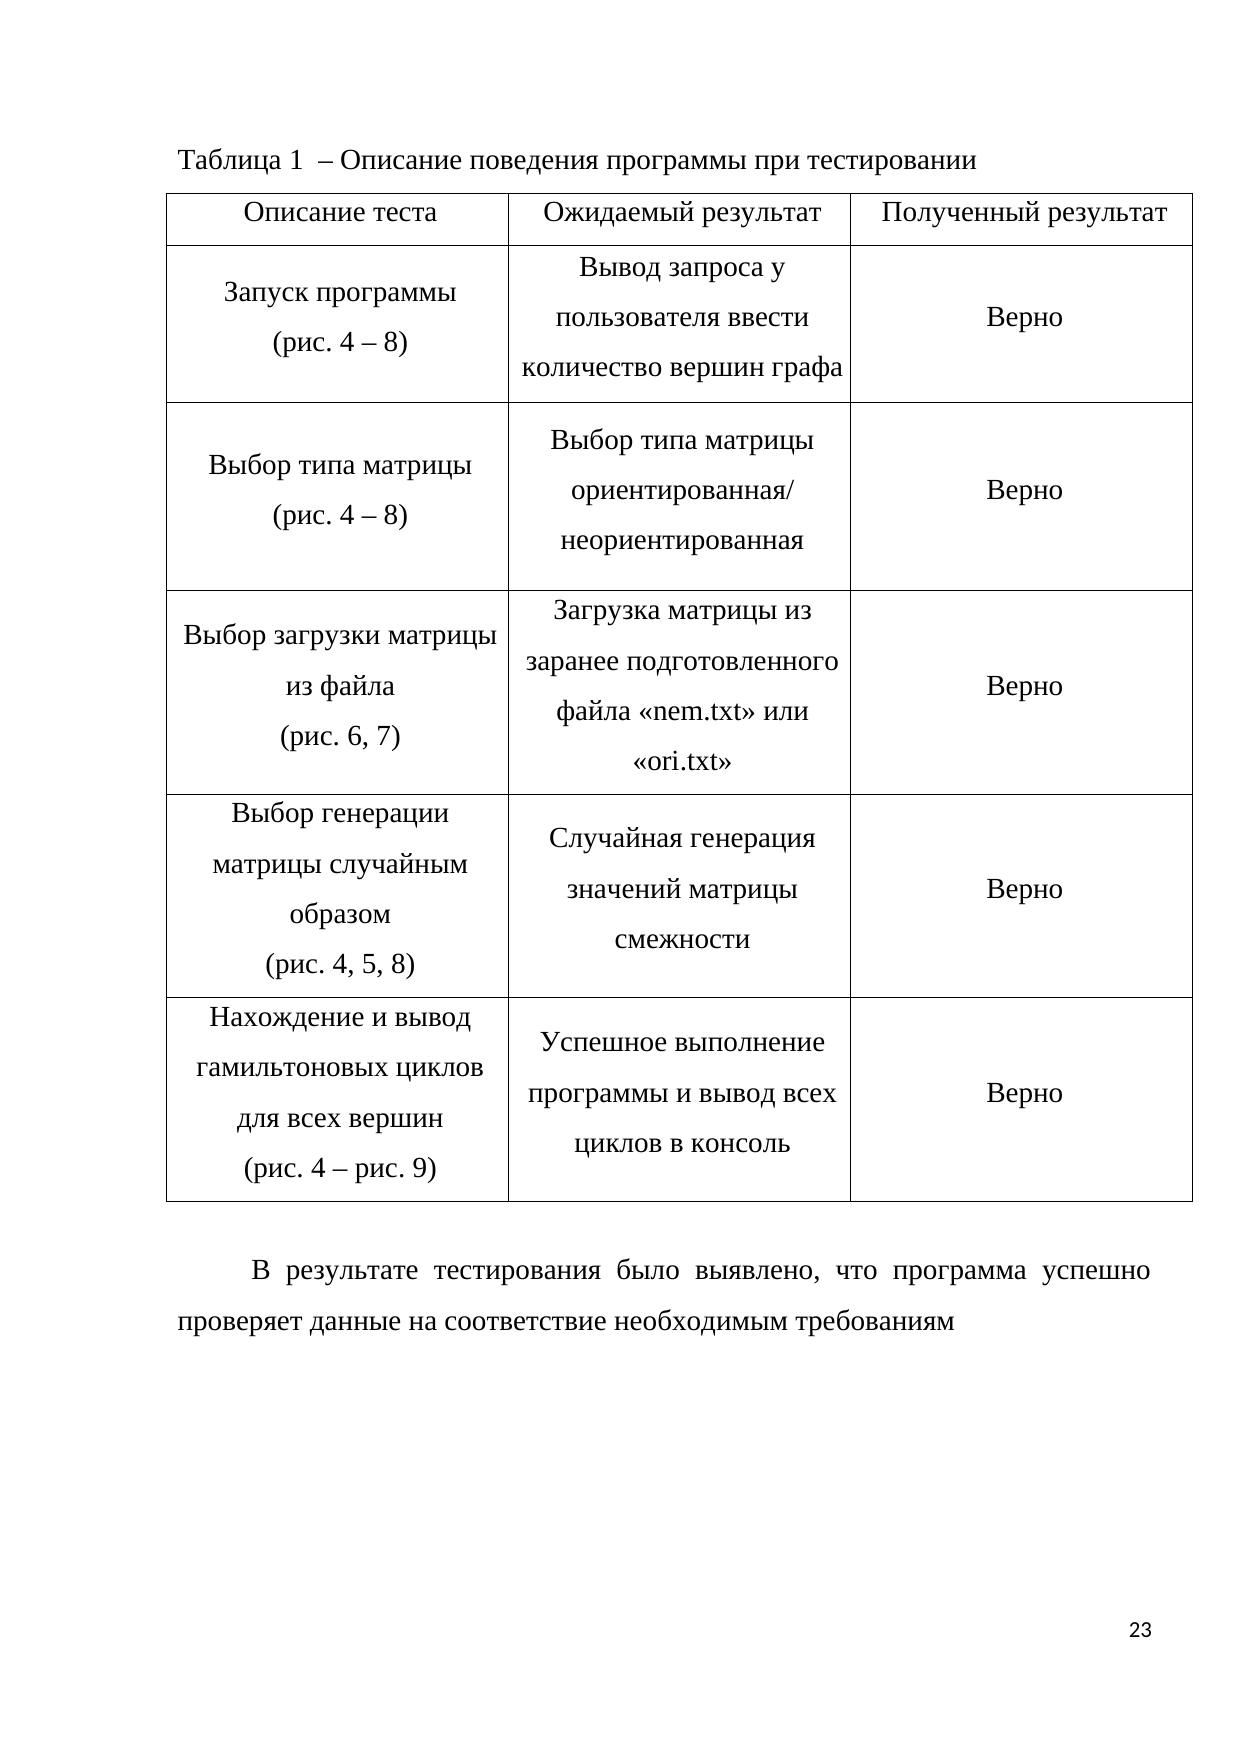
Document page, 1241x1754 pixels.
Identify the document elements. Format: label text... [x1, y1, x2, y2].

table_cell Верно [851, 403, 1192, 590]
table_cell Нахождение и вывод гамильтоновых циклов для всех вершин (рис. 4 – рис. 9) [167, 998, 508, 1201]
table_cell Выбор типа матрицы ориентированная/ неориентированная [509, 403, 850, 590]
text В результате тестирования было выявлено, что программа успешно проверяет данные на соответствие необходимым требованиям [177, 1252, 1152, 1336]
table_cell Успешное выполнение программы и вывод всех циклов в консоль [509, 998, 850, 1201]
text Таблица 1 – Описание поведения программы при тестировании [177, 142, 1152, 176]
table_cell Вывод запроса у пользователя ввести количество вершин графа [509, 246, 850, 402]
table_cell Выбор загрузки матрицы из файла (рис. 6, 7) [167, 591, 508, 793]
table_header Полученный результат [851, 194, 1192, 244]
table_cell Случайная генерация значений матрицы смежности [509, 795, 850, 997]
table_cell Выбор генерации матрицы случайным образом (рис. 4, 5, 8) [167, 795, 508, 997]
table_cell Загрузка матрицы из заранее подготовленного файла «nem.txt» или «ori.txt» [509, 591, 850, 793]
table_cell Верно [851, 998, 1192, 1201]
table_cell Выбор типа матрицы (рис. 4 – 8) [167, 403, 508, 590]
table_cell Запуск программы (рис. 4 – 8) [167, 246, 508, 402]
table_header Ожидаемый результат [509, 194, 850, 244]
table_cell Верно [851, 795, 1192, 997]
table_cell Верно [851, 246, 1192, 402]
table_cell Верно [851, 591, 1192, 793]
table_header Описание теста [167, 194, 508, 244]
